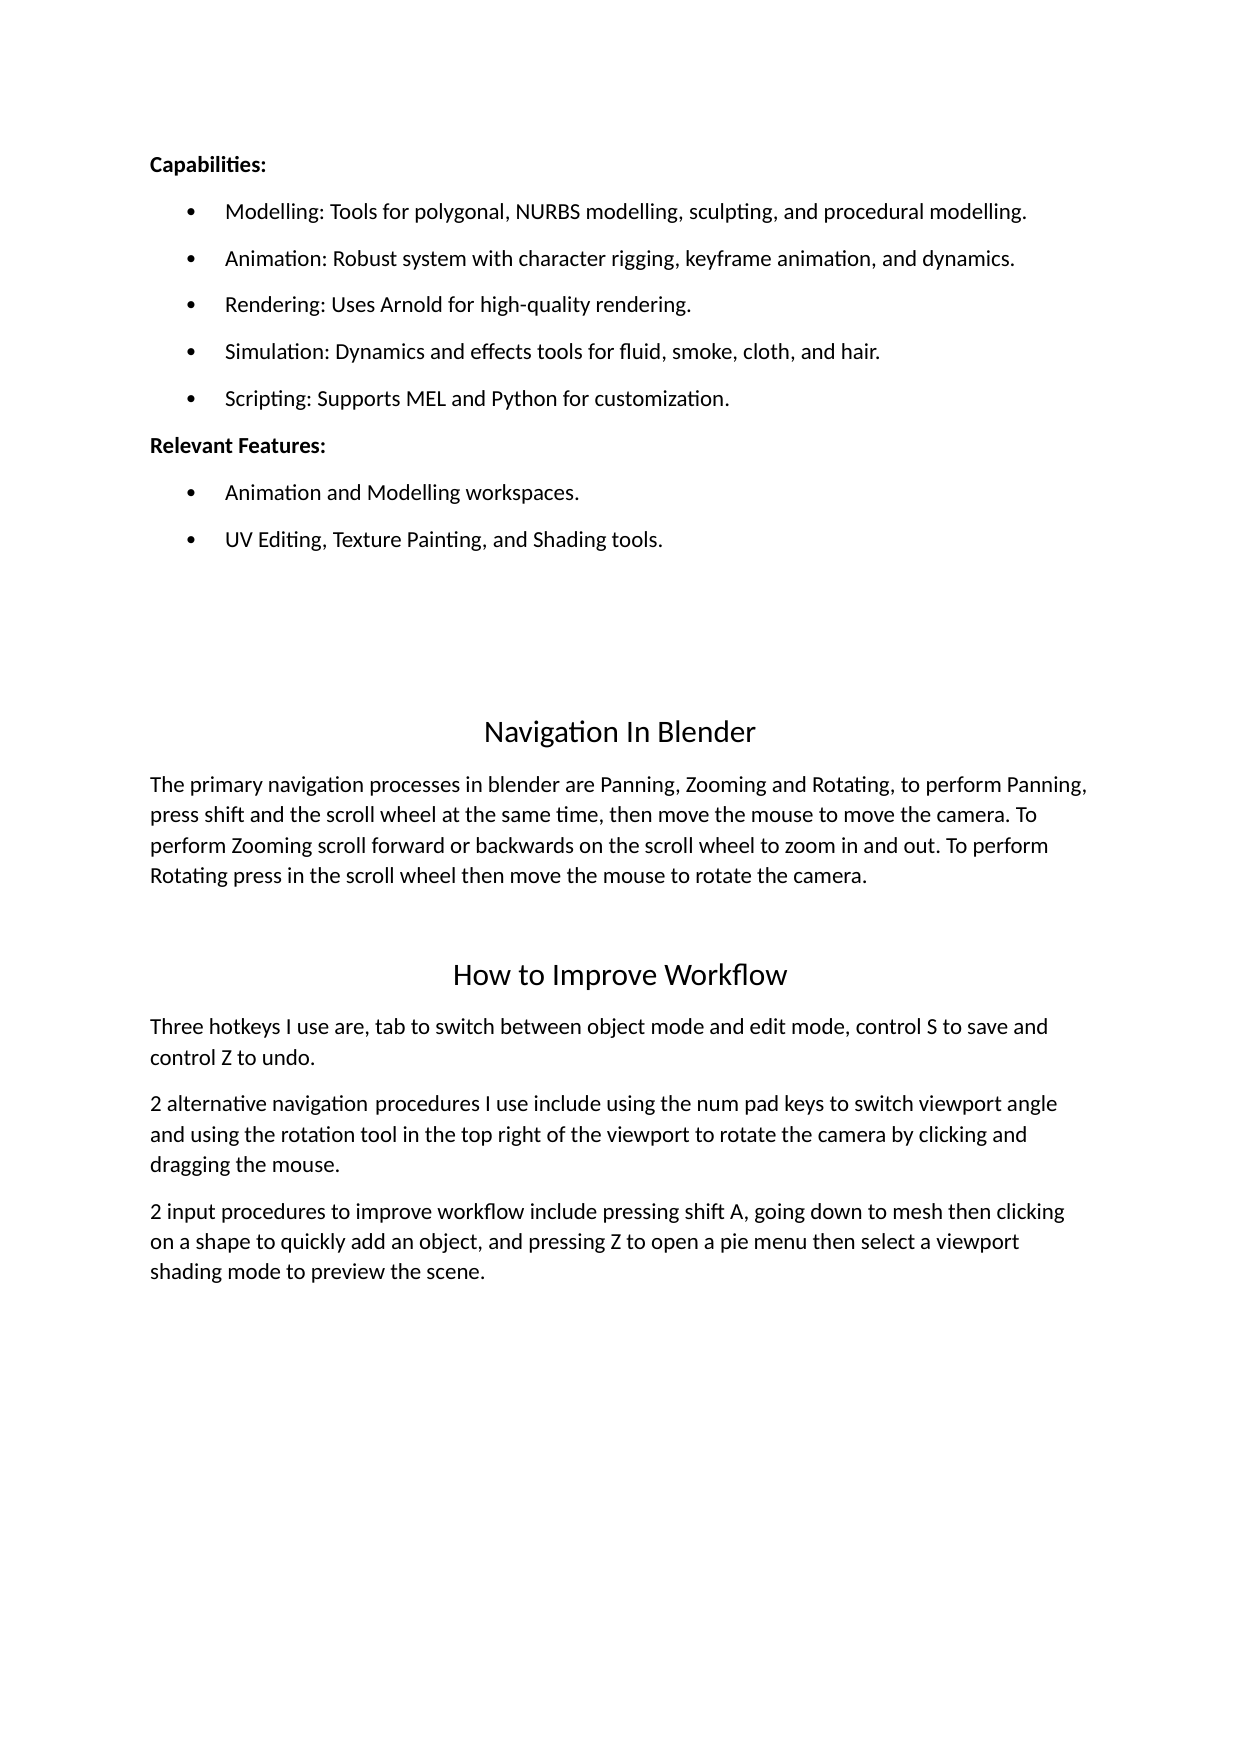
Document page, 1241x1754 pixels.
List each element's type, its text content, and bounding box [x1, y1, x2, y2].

list Modelling: Tools for polygonal, NURBS modelling, sculpting, and procedural modelling. [187, 197, 1090, 225]
list Animation and Modelling workspaces. [187, 478, 1090, 506]
list Scripting: Supports MEL and Python for customization. [187, 384, 1090, 412]
list Simulation: Dynamics and effects tools for fluid, smoke, cloth, and hair. [187, 337, 1090, 366]
list Animation: Robust system with character rigging, keyframe animation, and dynamics. [187, 244, 1090, 272]
text How to Improve Workflow [150, 955, 1090, 993]
text Capabilities: [150, 150, 1090, 178]
text The primary navigation processes in blender are Panning, Zooming and Rotating, to perform Panning, press shift and the scroll wheel at the same time, then move the mouse to move the camera. To perform Zooming scroll forward or backwards on the scroll wheel to zoom in and out. To perform Rotating press in the scroll wheel then move the mouse to rotate the camera. [150, 770, 1090, 889]
text 2 alternative navigation procedures I use include using the num pad keys to switch viewport angle and using the rotation tool in the top right of the viewport to rotate the camera by clicking and dragging the mouse. [150, 1089, 1090, 1178]
text Navigation In Blender [150, 712, 1090, 751]
text 2 input procedures to improve workflow include pressing shift A, going down to mesh then clicking on a shape to quickly add an object, and pressing Z to open a pie menu then select a viewport shading mode to preview the scene. [150, 1197, 1090, 1285]
text Relevant Features: [150, 431, 1090, 459]
list UV Editing, Texture Painting, and Shading tools. [187, 525, 1090, 553]
text Three hotkeys I use are, tab to switch between object mode and edit mode, control S to save and control Z to undo. [150, 1012, 1090, 1071]
list Rendering: Uses Arnold for high-quality rendering. [187, 291, 1090, 319]
